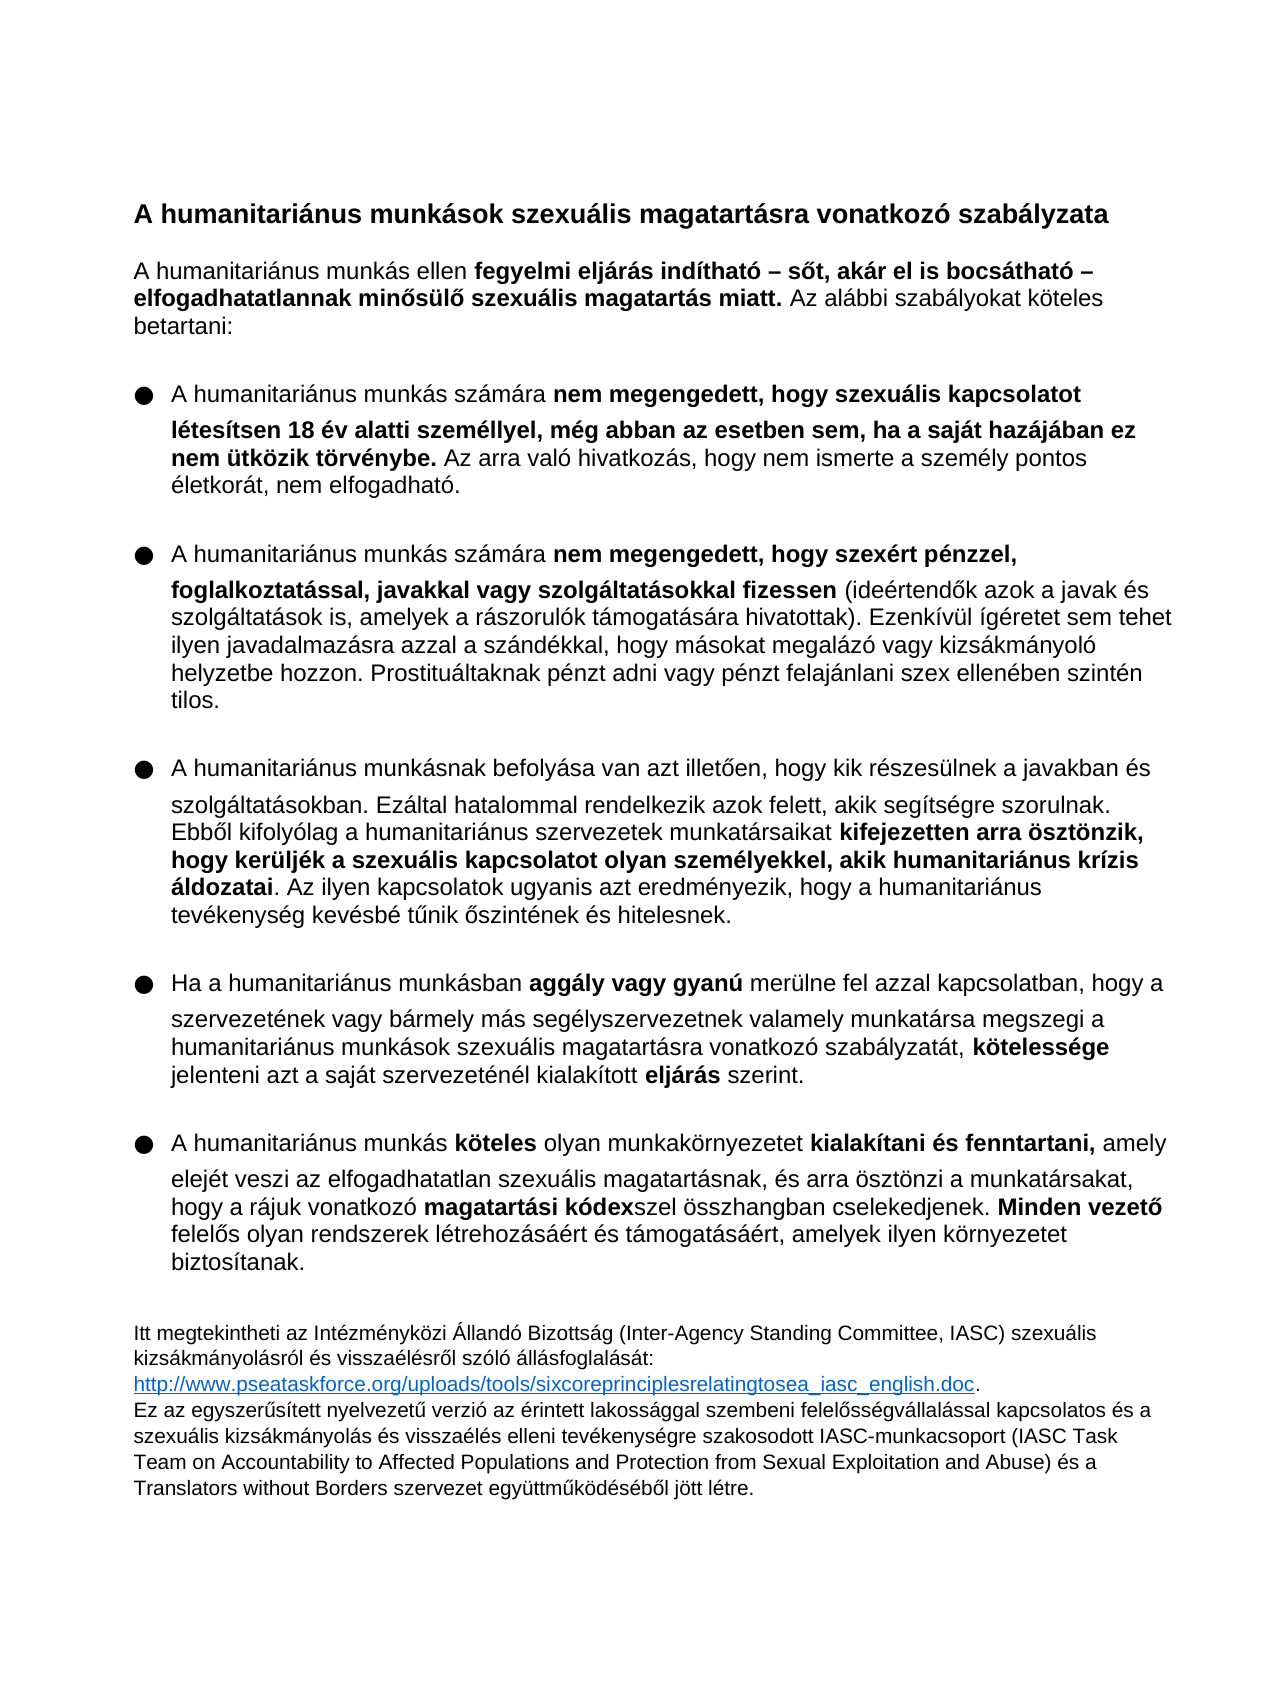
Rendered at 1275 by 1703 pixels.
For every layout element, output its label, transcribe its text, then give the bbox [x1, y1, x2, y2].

text Itt megtekintheti az Intézményközi Állandó Bizottság (Inter-Agency Standing Committee, IASC) szexuális kizsákmányolásról és visszaélésről szóló állásfoglalását: http://www.pseataskforce.org/uploads/tools/sixcoreprinciplesrelatingtosea_iasc_english.doc. [133, 1320, 1174, 1396]
text Ez az egyszerűsített nyelvezetű verzió az érintett lakossággal szembeni felelősségvállalással kapcsolatos és a szexuális kizsákmányolás és visszaélés elleni tevékenységre szakosodott IASC-munkacsoport (IASC Task Team on Accountability to Affected Populations and Protection from Sexual Exploitation and Abuse) és a Translators without Borders szervezet együttműködéséből jött létre. [133, 1398, 1174, 1499]
list A humanitariánus munkás köteles olyan munkakörnyezetet kialakítani és fenntartani, amely elejét veszi az elfogadhatatlan szexuális magatartásnak, és arra ösztönzi a munkatársakat, hogy a rájuk vonatkozó magatartási kódexszel összhangban cselekedjenek. Minden vezető felelős olyan rendszerek létrehozásáért és támogatásáért, amelyek ilyen környezetet biztosítanak. [133, 1116, 1174, 1275]
list A humanitariánus munkás számára nem megengedett, hogy szexért pénzzel, foglalkoztatással, javakkal vagy szolgáltatásokkal fizessen (ideértendők azok a javak és szolgáltatások is, amelyek a rászorulók támogatására hivatottak). Ezenkívül ígéretet sem tehet ilyen javadalmazásra azzal a szándékkal, hogy másokat megalázó vagy kizsákmányoló helyzetbe hozzon. Prostituáltaknak pénzt adni vagy pénzt felajánlani szex ellenében szintén tilos. [133, 527, 1174, 714]
list Ha a humanitariánus munkásban aggály vagy gyanú merülne fel azzal kapcsolatban, hogy a szervezetének vagy bármely más segélyszervezetnek valamely munkatársa megszegi a humanitariánus munkások szexuális magatartásra vonatkozó szabályzatát, kötelessége jelenteni azt a saját szervezeténél kialakított eljárás szerint. [133, 956, 1174, 1088]
list A humanitariánus munkásnak befolyása van azt illetően, hogy kik részesülnek a javakban és szolgáltatásokban. Ezáltal hatalommal rendelkezik azok felett, akik segítségre szorulnak. Ebből kifolyólag a humanitariánus szervezetek munkatársaikat kifejezetten arra ösztönzik, hogy kerüljék a szexuális kapcsolatot olyan személyekkel, akik humanitariánus krízis áldozatai. Az ilyen kapcsolatok ugyanis azt eredményezik, hogy a humanitariánus tevékenység kevésbé tűnik őszintének és hitelesnek. [133, 741, 1174, 928]
text A humanitariánus munkás ellen fegyelmi eljárás indítható – sőt, akár el is bocsátható – elfogadhatatlannak minősülő szexuális magatartás miatt. Az alábbi szabályokat köteles betartani: [133, 257, 1174, 339]
list A humanitariánus munkás számára nem megengedett, hogy szexuális kapcsolatot létesítsen 18 év alatti személlyel, még abban az esetben sem, ha a saját hazájában ez nem ütközik törvénybe. Az arra való hivatkozás, hogy nem ismerte a személy pontos életkorát, nem elfogadható. [133, 367, 1174, 499]
text A humanitariánus munkások szexuális magatartásra vonatkozó szabályzata [133, 198, 1174, 229]
